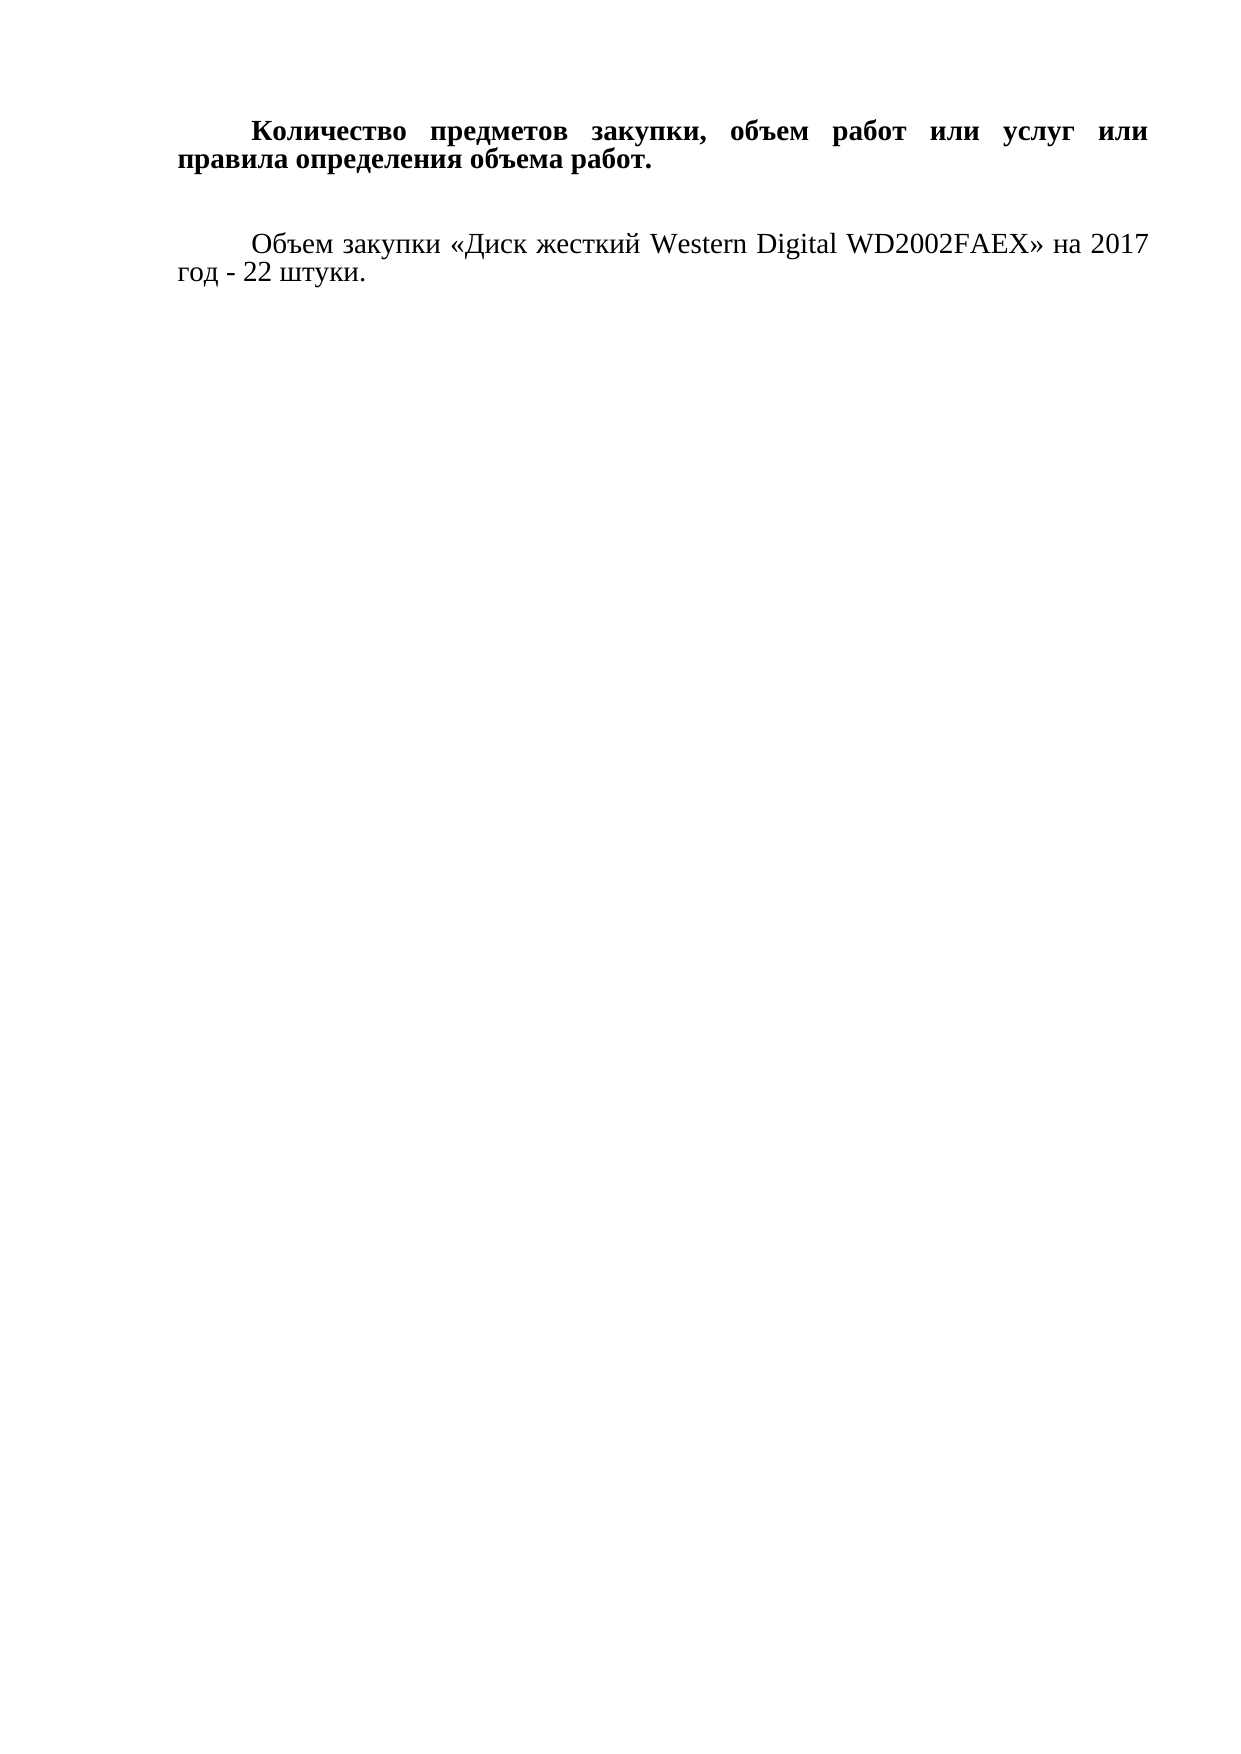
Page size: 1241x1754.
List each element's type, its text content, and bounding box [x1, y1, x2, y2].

text Объем закупки «Диск жесткий Western Digital WD2002FAEX» на 2017 год - 22 штуки. [177, 231, 1149, 287]
text Количество предметов закупки, объем работ или услуг или правила определения объема работ. [177, 118, 1149, 174]
